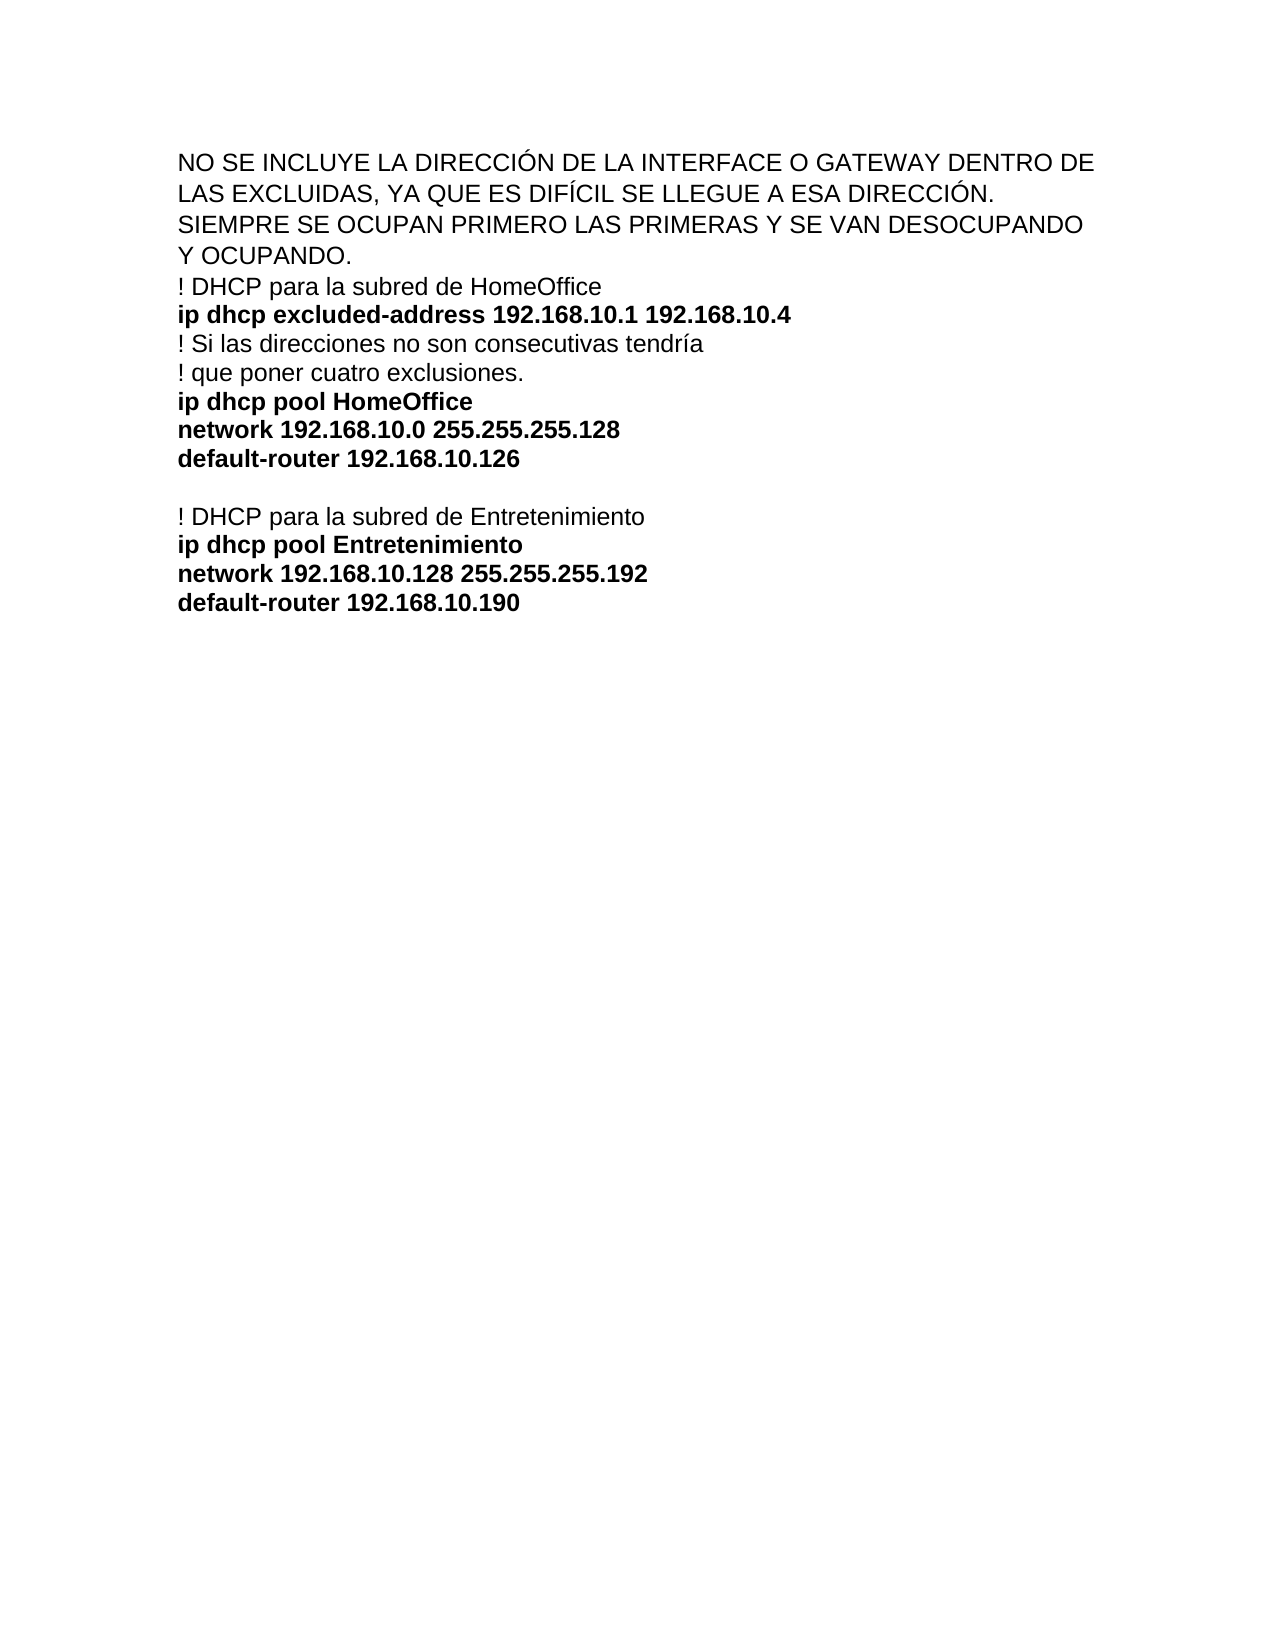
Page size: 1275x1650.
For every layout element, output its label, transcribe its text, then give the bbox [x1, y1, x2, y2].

text network 192.168.10.128 255.255.255.192 [177, 559, 1098, 588]
text network 192.168.10.0 255.255.255.128 [177, 416, 1098, 444]
text ip dhcp pool Entretenimiento [177, 531, 1098, 559]
text ip dhcp pool HomeOffice [177, 387, 1098, 416]
text ip dhcp excluded-address 192.168.10.1 192.168.10.4 [177, 301, 1098, 329]
text NO SE INCLUYE LA DIRECCIÓN DE LA INTERFACE O GATEWAY DENTRO DE LAS EXCLUIDAS, YA QUE ES DIFÍCIL SE LLEGUE A ESA DIRECCIÓN. SIEMPRE SE OCUPAN PRIMERO LAS PRIMERAS Y SE VAN DESOCUPANDO Y OCUPANDO. [177, 148, 1098, 269]
text ! que poner cuatro exclusiones. [177, 358, 1098, 387]
text default-router 192.168.10.190 [177, 588, 1098, 617]
text ! Si las direcciones no son consecutivas tendría [177, 329, 1098, 358]
text ! DHCP para la subred de Entretenimiento [177, 502, 1098, 531]
text ! DHCP para la subred de HomeOffice [177, 272, 1098, 301]
text default-router 192.168.10.126 [177, 444, 1098, 473]
